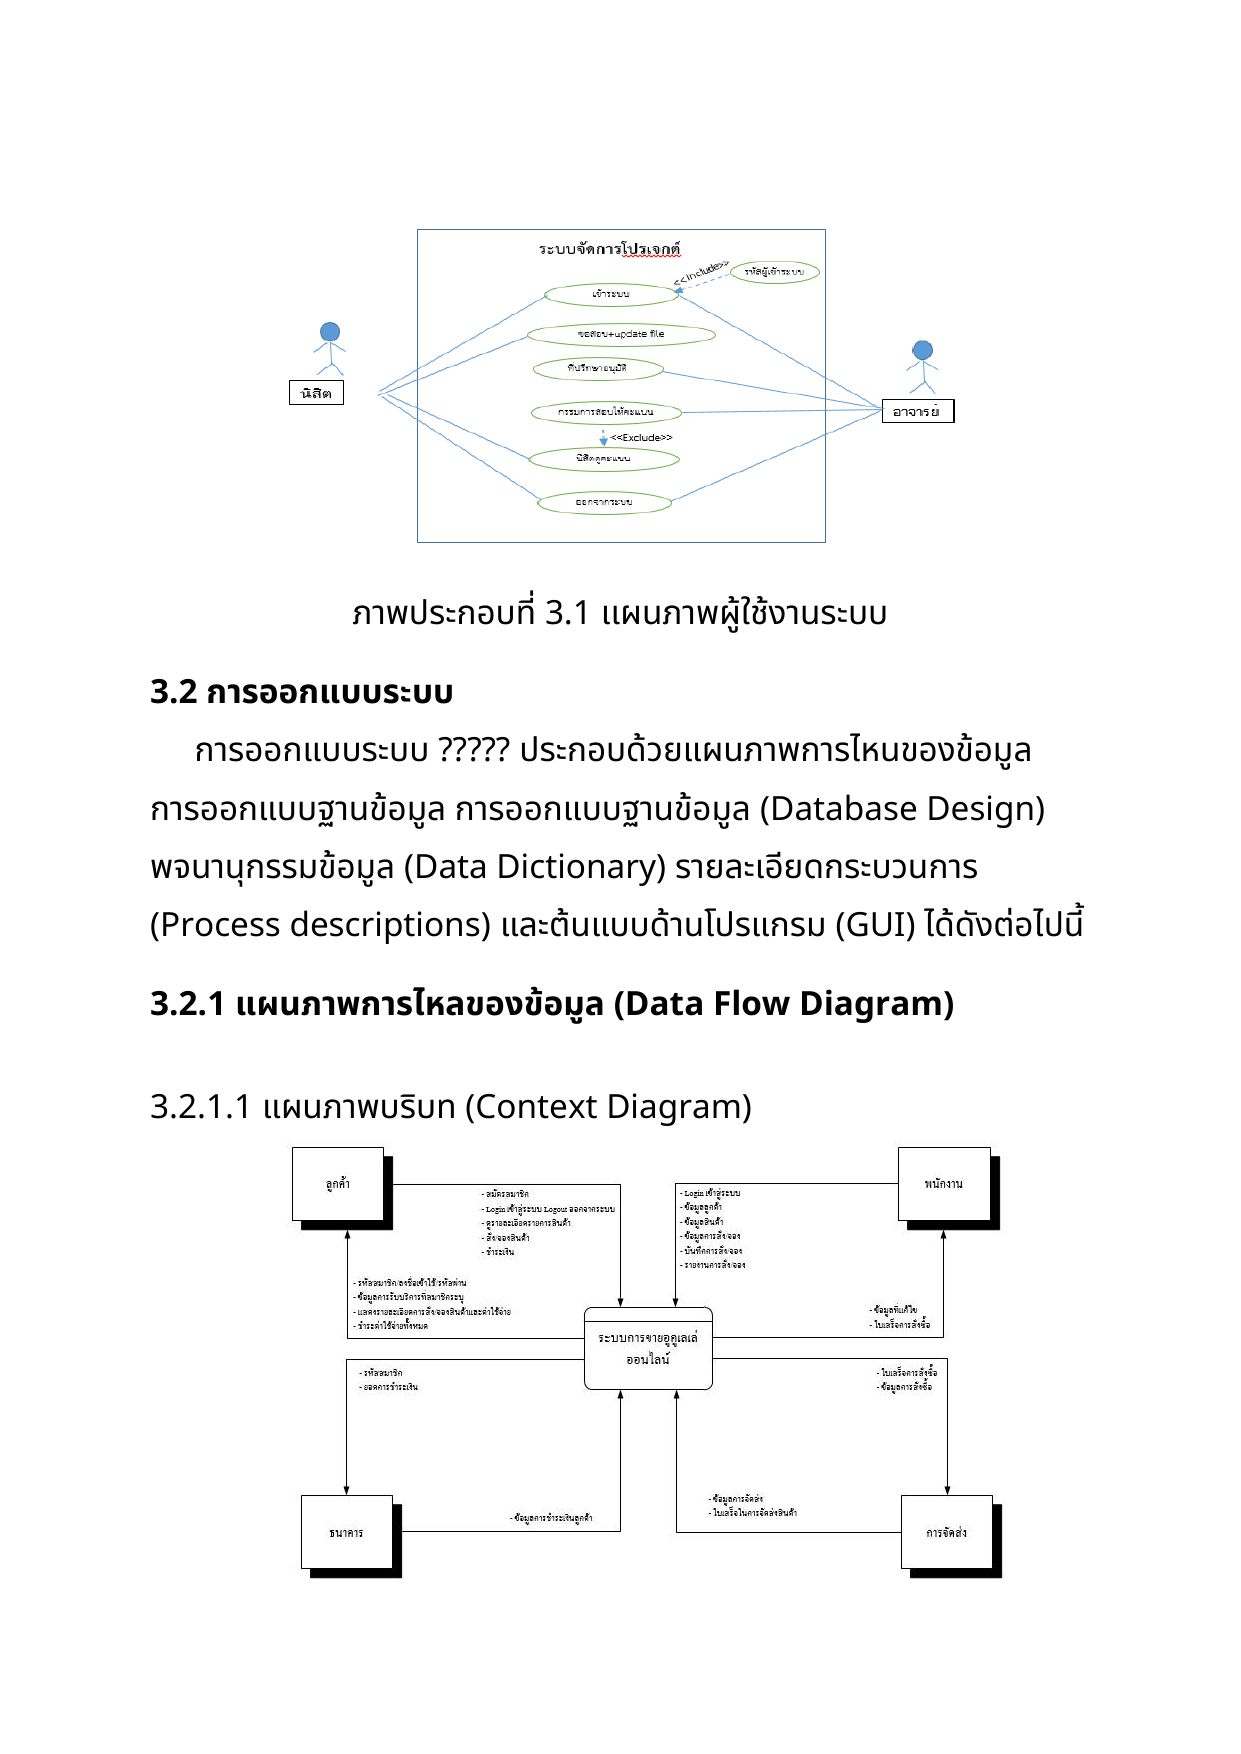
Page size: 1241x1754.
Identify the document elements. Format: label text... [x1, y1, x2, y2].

text การออกแบบระบบ ????? ประกอบด้วยแผนภาพการไหนของข้อมูล การออกแบบฐานข้อมูล การออกแบบฐานข้อมูล (Database Design) พจนานุกรรมข้อมูล (Data Dictionary) รายละเอียดกระบวนการ (Process descriptions) และต้นแบบด้านโปรแกรม (GUI) ได้ดังต่อไปนี้ [150, 726, 1090, 951]
text 3.2.1.1 แผนภาพบริบท (Context Diagram) [150, 1083, 1090, 1134]
picture [269, 195, 971, 565]
subtitle 3.2.1 แผนภาพการไหลของข้อมูล (Data Flow Diagram) [150, 979, 1090, 1030]
subtitle 3.2 การออกแบบระบบ [150, 668, 1090, 719]
picture [270, 1133, 1030, 1584]
text ภาพประกอบที่ 3.1 เเผนภาพผู้ใช้งานระบบ [150, 589, 1090, 640]
